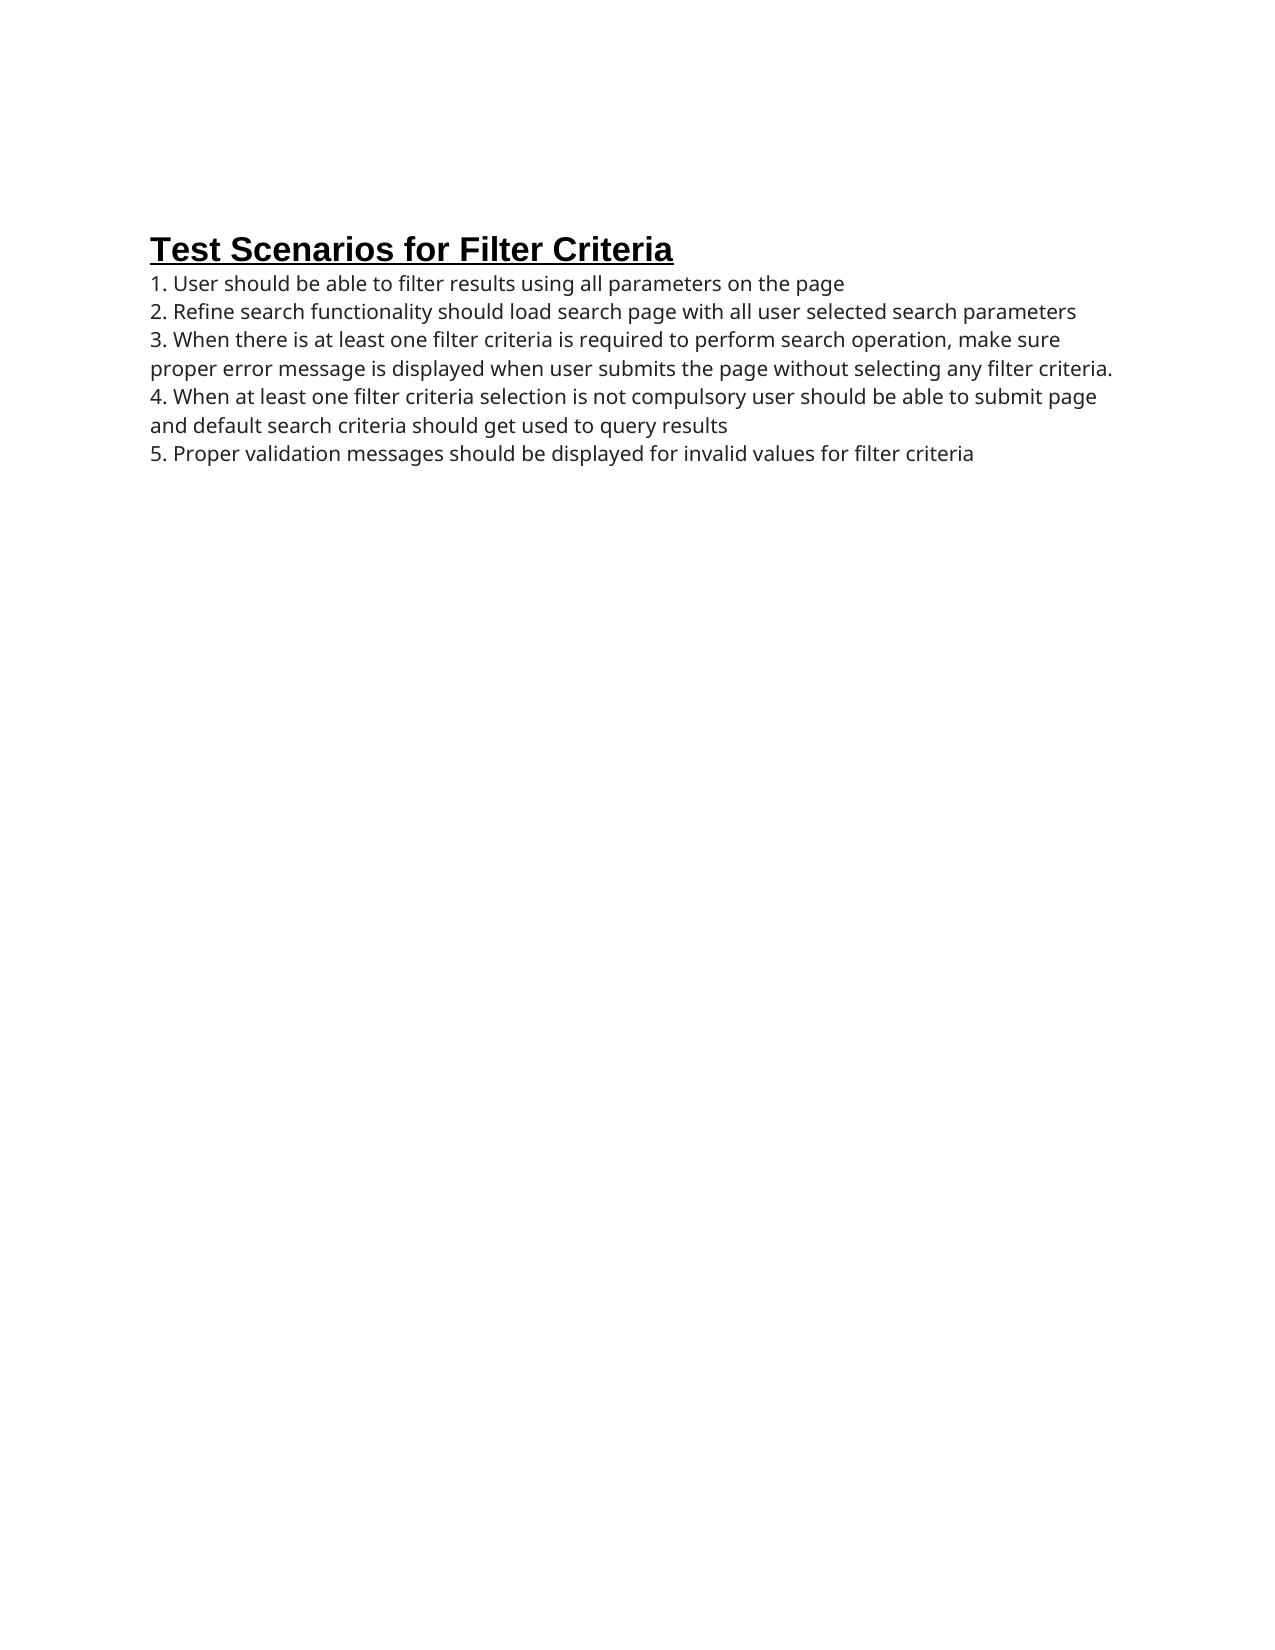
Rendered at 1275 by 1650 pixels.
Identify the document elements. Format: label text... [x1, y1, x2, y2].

text 1. User should be able to filter results using all parameters on the page 2. Refine search functionality should load search page with all user selected search parameters 3. When there is at least one filter criteria is required to perform search operation, make sure proper error message is displayed when user submits the page without selecting any filter criteria. 4. When at least one filter criteria selection is not compulsory user should be able to submit page and default search criteria should get used to query results 5. Proper validation messages should be displayed for invalid values for filter criteria [150, 269, 1125, 468]
text Test Scenarios for Filter Criteria [150, 229, 1125, 269]
